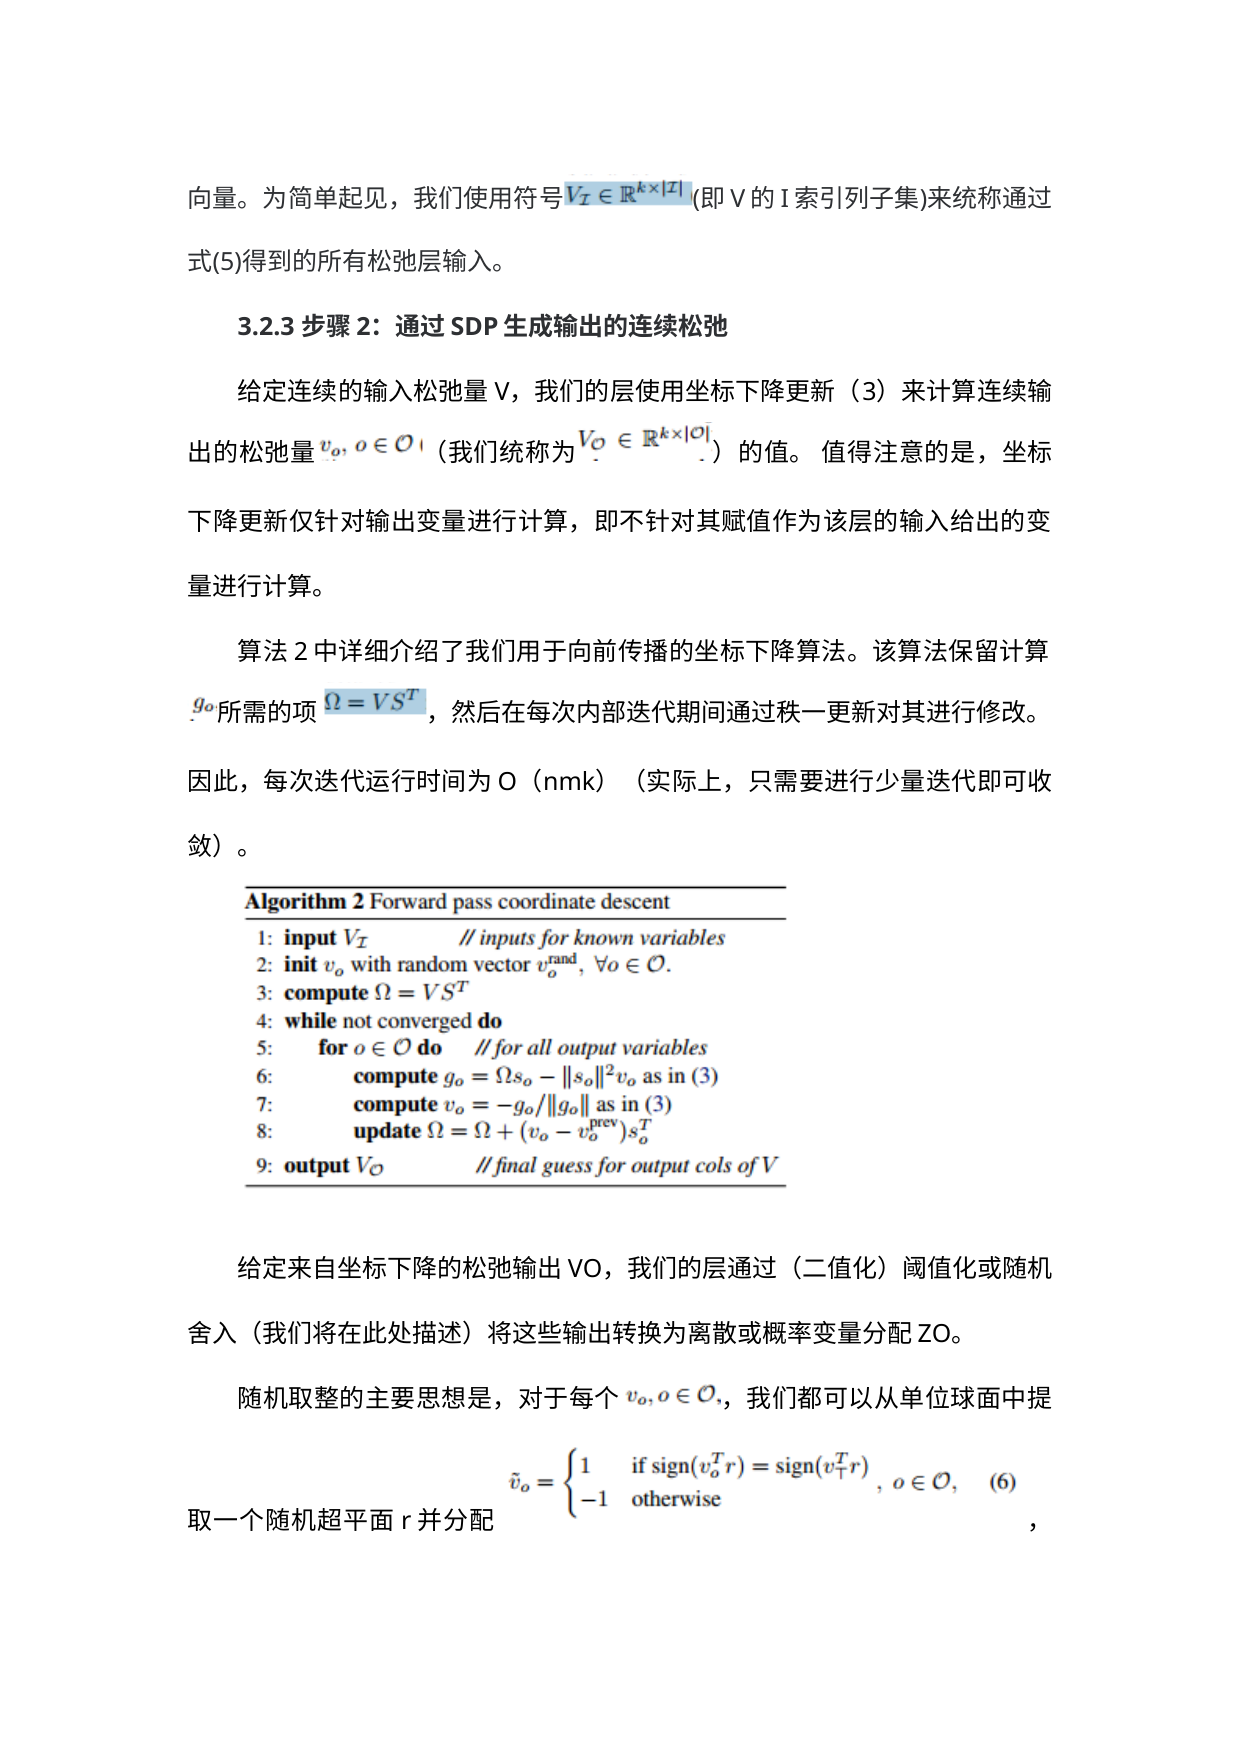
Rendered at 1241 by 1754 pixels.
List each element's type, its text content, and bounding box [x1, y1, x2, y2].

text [187, 1364, 1053, 1559]
picture [621, 1383, 721, 1408]
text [187, 162, 1053, 292]
picture [576, 422, 713, 461]
picture [564, 174, 693, 207]
picture [316, 434, 423, 461]
picture [317, 682, 427, 721]
picture [237, 877, 799, 1204]
picture [495, 1429, 1028, 1530]
text 3.2.3 步骤2：通过SDP生成输出的连续松弛 [187, 292, 1053, 357]
picture [187, 688, 218, 721]
text 给定连续的输入松弛量V，我们的层使用坐标下降更新（3）来计算连续输出的松弛量（我们统称为）的值。 值得注意的是，坐标下降更新仅针对输出变量进行计算，即不针对其赋值作为该层的输入给出的变量进行计算。 [187, 357, 1053, 617]
text 给定来自坐标下降的松弛输出VO，我们的层通过（二值化）阈值化或随机舍入（我们将在此处描述）将这些输出转换为离散或概率变量分配ZO。 [187, 1234, 1053, 1364]
text 算法2中详细介绍了我们用于向前传播的坐标下降算法。该算法保留计算所需的项，然后在每次内部迭代期间通过秩一更新对其进行修改。 因此，每次迭代运行时间为O（nmk）（实际上，只需要进行少量迭代即可收敛）。 [187, 617, 1053, 877]
